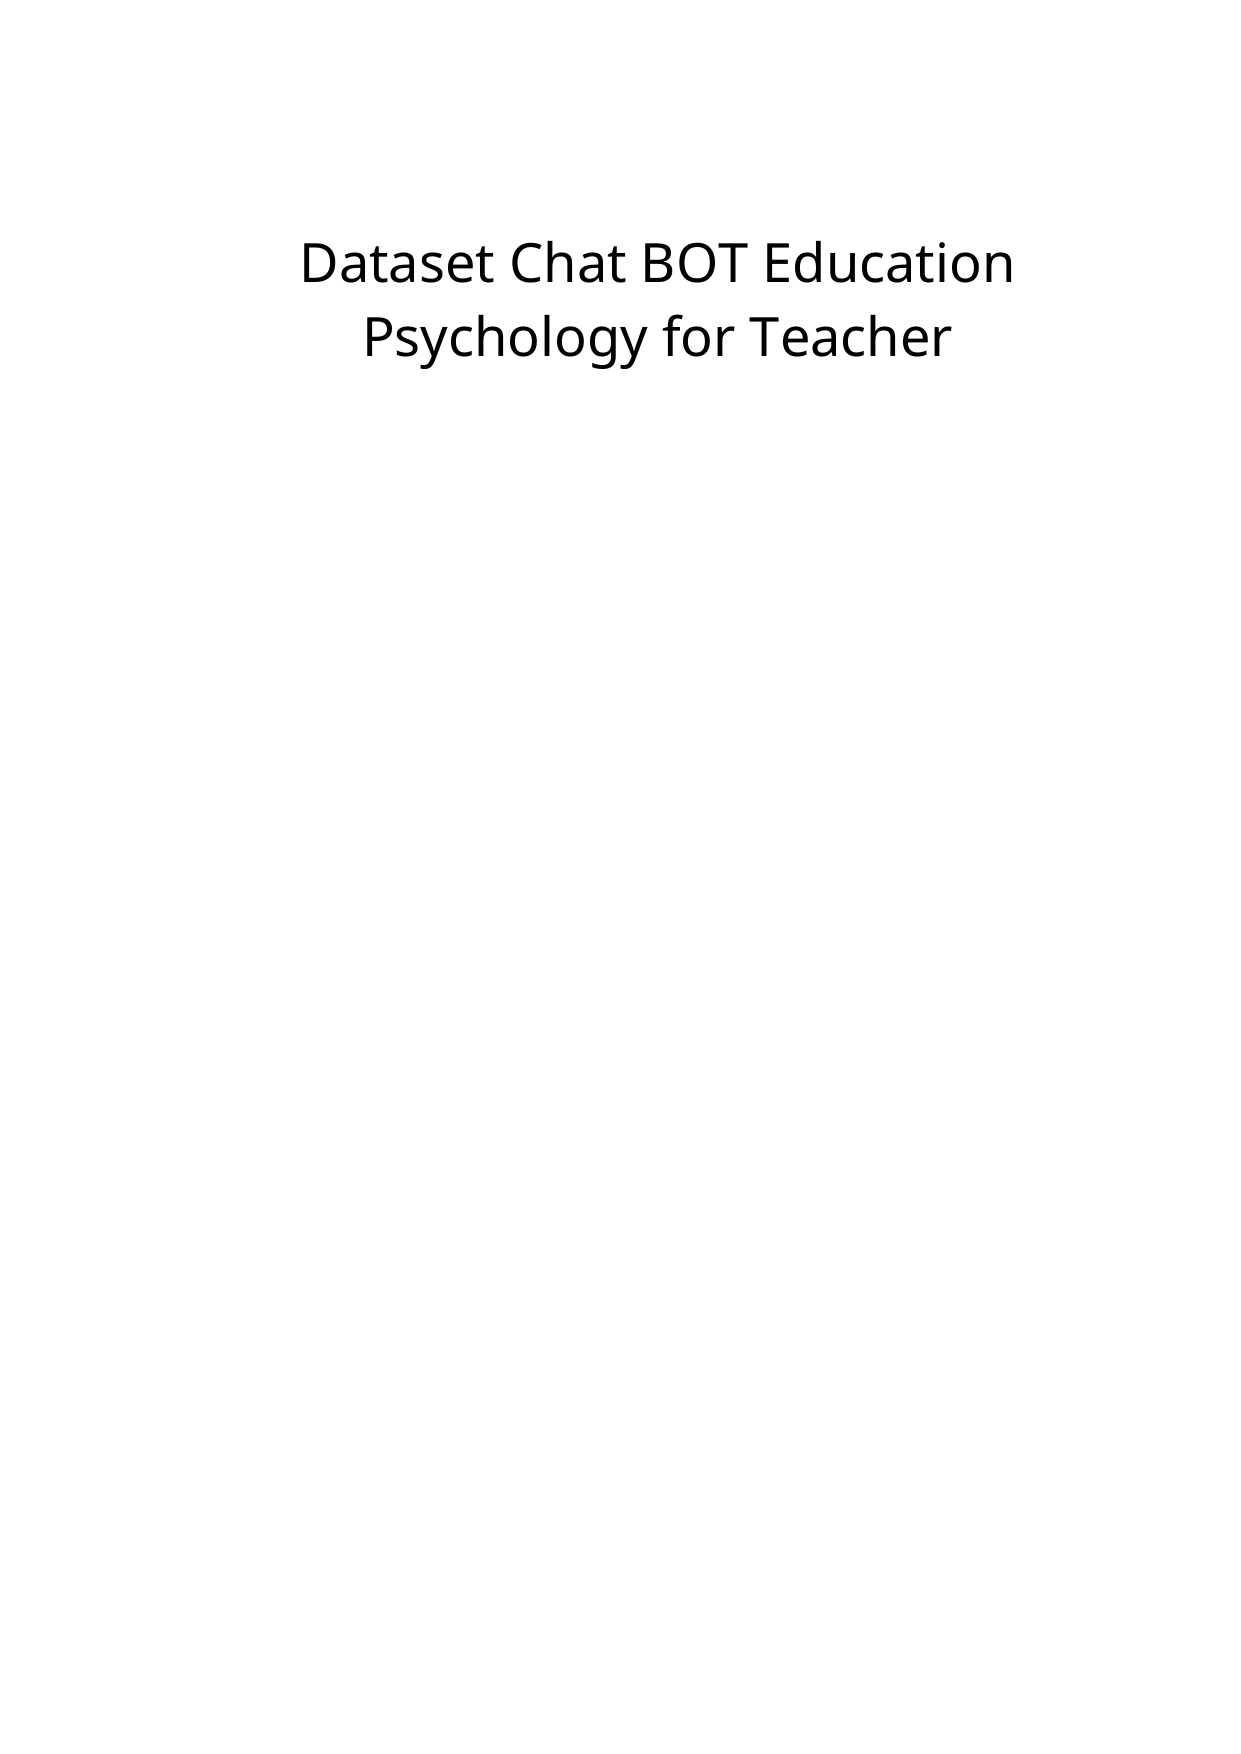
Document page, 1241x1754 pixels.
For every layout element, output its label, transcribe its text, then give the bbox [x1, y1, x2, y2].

text Dataset Chat BOT Education Psychology for Teacher [225, 225, 1090, 372]
